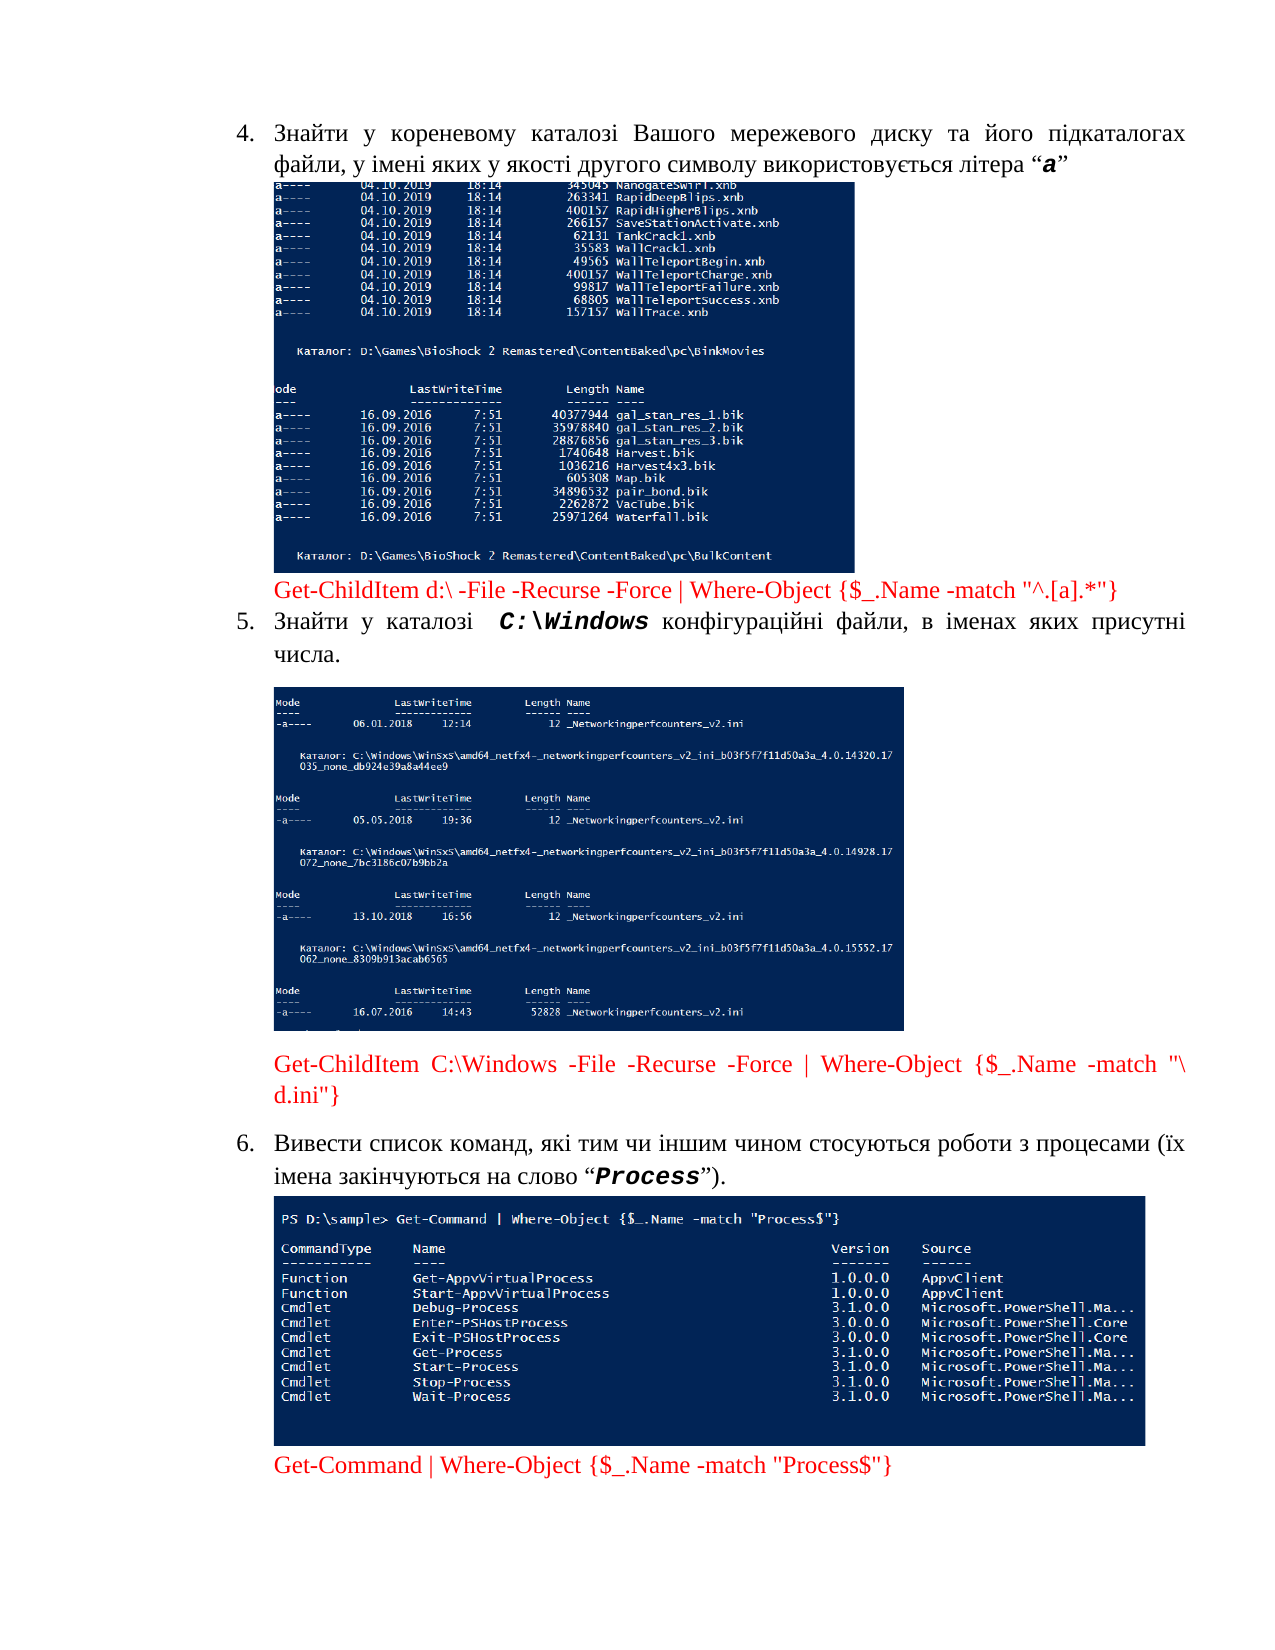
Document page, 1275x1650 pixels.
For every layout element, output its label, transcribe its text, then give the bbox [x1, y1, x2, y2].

picture [273, 1196, 1146, 1446]
picture [273, 687, 904, 1031]
text Get-Command | Where-Object {$_.Name -match "Process$"} [274, 1450, 1186, 1478]
list Get-ChildItem d:\ -File -Recurse -Force | Where-Object {$_.Name -match "^.[a].*"} [274, 575, 1186, 604]
list Вивести список команд, які тим чи іншим чином стосуються роботи з процесами (їх імена закінчуються на слово “Process”). [236, 1128, 1186, 1192]
text Get-ChildItem C:\Windows -File -Recurse -Force | Where-Object {$_.Name -match "\d.ini"} [274, 1049, 1186, 1109]
list Знайти у каталозі С:\Windows конфігураційні файли, в іменах яких присутні числа. [236, 606, 1186, 668]
list Знайти у кореневому каталозі Вашого мережевого диску та його підкаталогах файли, у імені яких у якості другого символу використовується літера “a” [236, 118, 1186, 180]
picture [273, 182, 855, 573]
